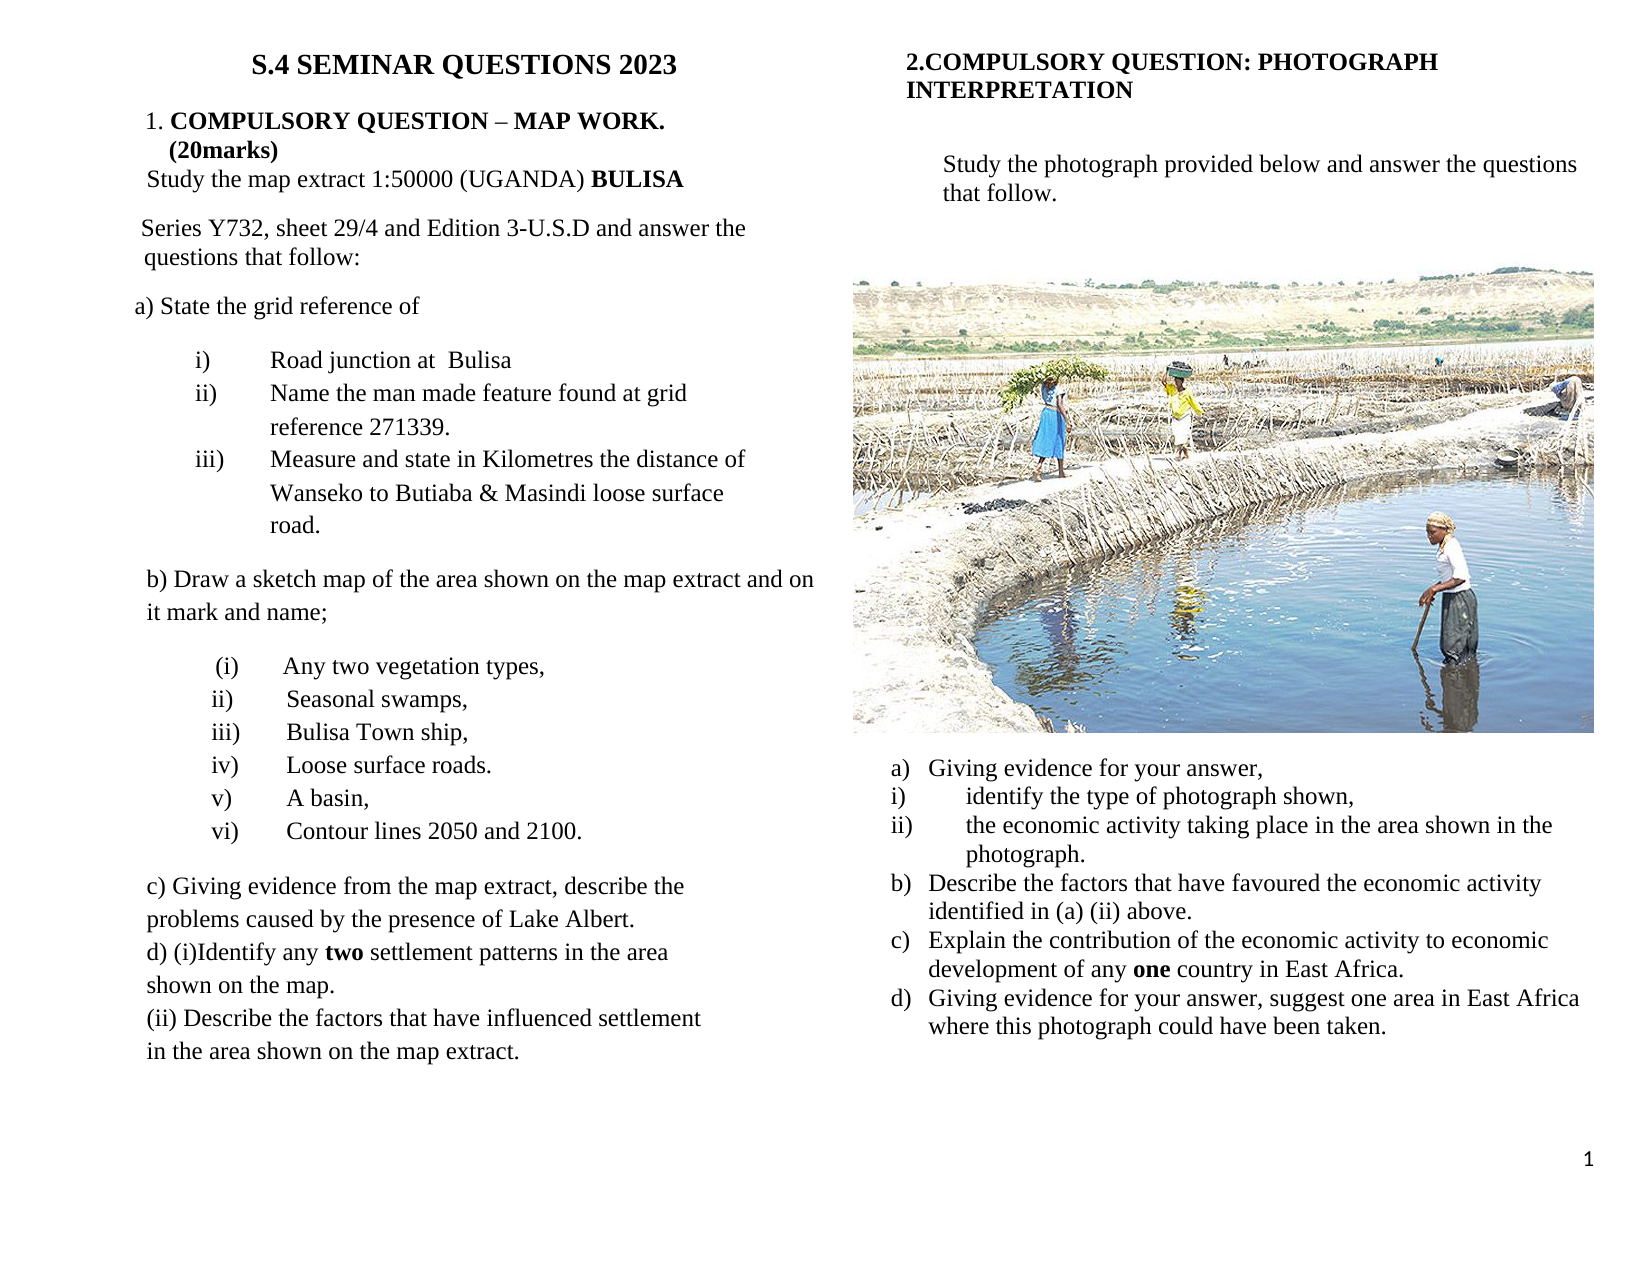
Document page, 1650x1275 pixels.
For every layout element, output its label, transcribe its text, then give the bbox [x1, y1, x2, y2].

list Describe the factors that have favoured the economic activity identified in (a) (ii) above. [891, 868, 1603, 925]
text Study the photograph provided below and answer the questions that follow. [943, 149, 1594, 206]
text Series Y732, sheet 29/4 and Edition 3-U.S.D and answer the questions that follow: [134, 213, 749, 271]
text (i) Any two vegetation types, [146, 651, 834, 680]
text a) State the grid reference of [134, 292, 749, 320]
text 1. COMPULSORY QUESTION – MAP WORK. (20marks) [145, 106, 834, 164]
list the economic activity taking place in the area shown in the photograph. [891, 810, 1595, 868]
text S.4 SEMINAR QUESTIONS 2023 [94, 47, 834, 80]
list Measure and state in Kilometres the distance of Wanseko to Butiaba & Masindi loose surface road. [195, 444, 748, 539]
list Name the man made feature found at grid reference 271339. [195, 378, 748, 440]
text (ii) Describe the factors that have influenced settlement in the area shown on the map extract. [146, 1003, 722, 1065]
text c) Giving evidence from the map extract, describe the problems caused by the presence of Lake Albert. d) (i)Identify any two settlement patterns in the area shown on the map. [146, 871, 722, 999]
list Bulisa Town ship, [211, 717, 836, 746]
text 2.COMPULSORY QUESTION: PHOTOGRAPH INTERPRETATION [906, 47, 1482, 104]
list Road junction at Bulisa [195, 346, 748, 374]
list A basin, [211, 783, 836, 812]
text b) Draw a sketch map of the area shown on the map extract and on it mark and name; [146, 564, 834, 626]
list Explain the contribution of the economic activity to economic development of any one country in East Africa. [891, 925, 1603, 983]
picture [853, 206, 1594, 733]
list identify the type of photograph shown, [891, 781, 1595, 810]
list Loose surface roads. [211, 750, 836, 779]
text Study the map extract 1:50000 (UGANDA) BULISA [146, 164, 834, 192]
list Contour lines 2050 and 2100. [211, 816, 836, 845]
list Seasonal swamps, [211, 684, 836, 713]
list Giving evidence for your answer, [891, 753, 1595, 781]
list Giving evidence for your answer, suggest one area in East Africa where this photograph could have been taken. [891, 983, 1603, 1040]
